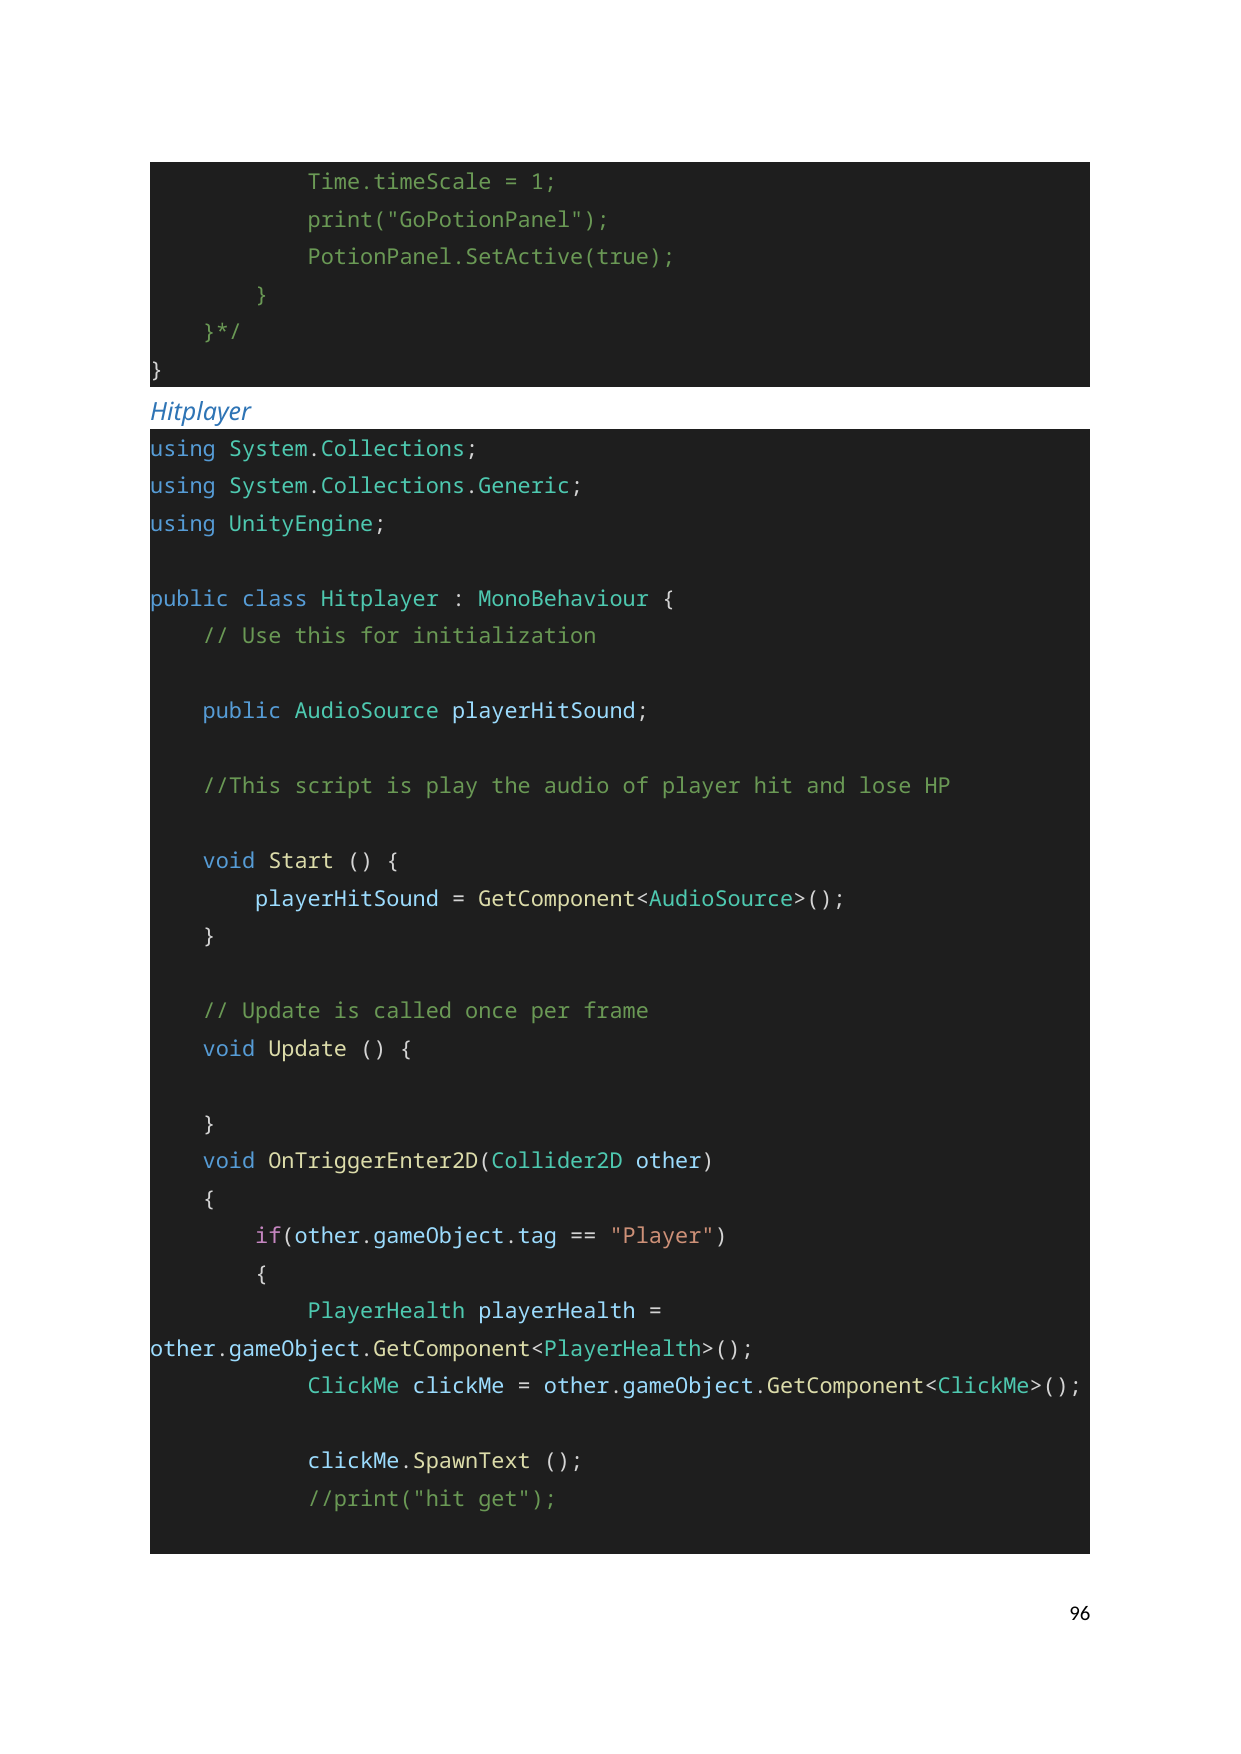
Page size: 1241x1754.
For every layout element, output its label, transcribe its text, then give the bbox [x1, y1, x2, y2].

text ClickMe clickMe = other.gameObject.GetComponent<ClickMe>(); [150, 1367, 1090, 1404]
text void Update () { [150, 1029, 1090, 1067]
text //print("hit get"); [150, 1479, 1090, 1517]
text // Update is called once per frame [150, 992, 1090, 1029]
text { [150, 1179, 1090, 1217]
text //This script is play the audio of player hit and lose HP [150, 767, 1090, 804]
text void Start () { [150, 842, 1090, 879]
text public AudioSource playerHitSound; [150, 692, 1090, 729]
text } [150, 275, 1090, 312]
text } [150, 350, 1090, 387]
text if(other.gameObject.tag == "Player") [150, 1217, 1090, 1254]
text playerHitSound = GetComponent<AudioSource>(); [150, 879, 1090, 917]
text void OnTriggerEnter2D(Collider2D other) [150, 1142, 1090, 1179]
text } [150, 1104, 1090, 1142]
text { [150, 1254, 1090, 1292]
text clickMe.SpawnText (); [150, 1442, 1090, 1479]
text PlayerHealth playerHealth = other.gameObject.GetComponent<PlayerHealth>(); [150, 1292, 1090, 1367]
text }*/ [150, 312, 1090, 350]
text public class Hitplayer : MonoBehaviour { [150, 579, 1090, 617]
text // Use this for initialization [150, 617, 1090, 654]
subtitle Hitplayer [150, 392, 1090, 429]
text PotionPanel.SetActive(true); [150, 237, 1090, 275]
text using System.Collections.Generic; [150, 467, 1090, 504]
text } [150, 917, 1090, 954]
text Time.timeScale = 1; [150, 162, 1090, 200]
text using System.Collections; [150, 429, 1090, 467]
text using UnityEngine; [150, 504, 1090, 542]
text print("GoPotionPanel"); [150, 200, 1090, 237]
